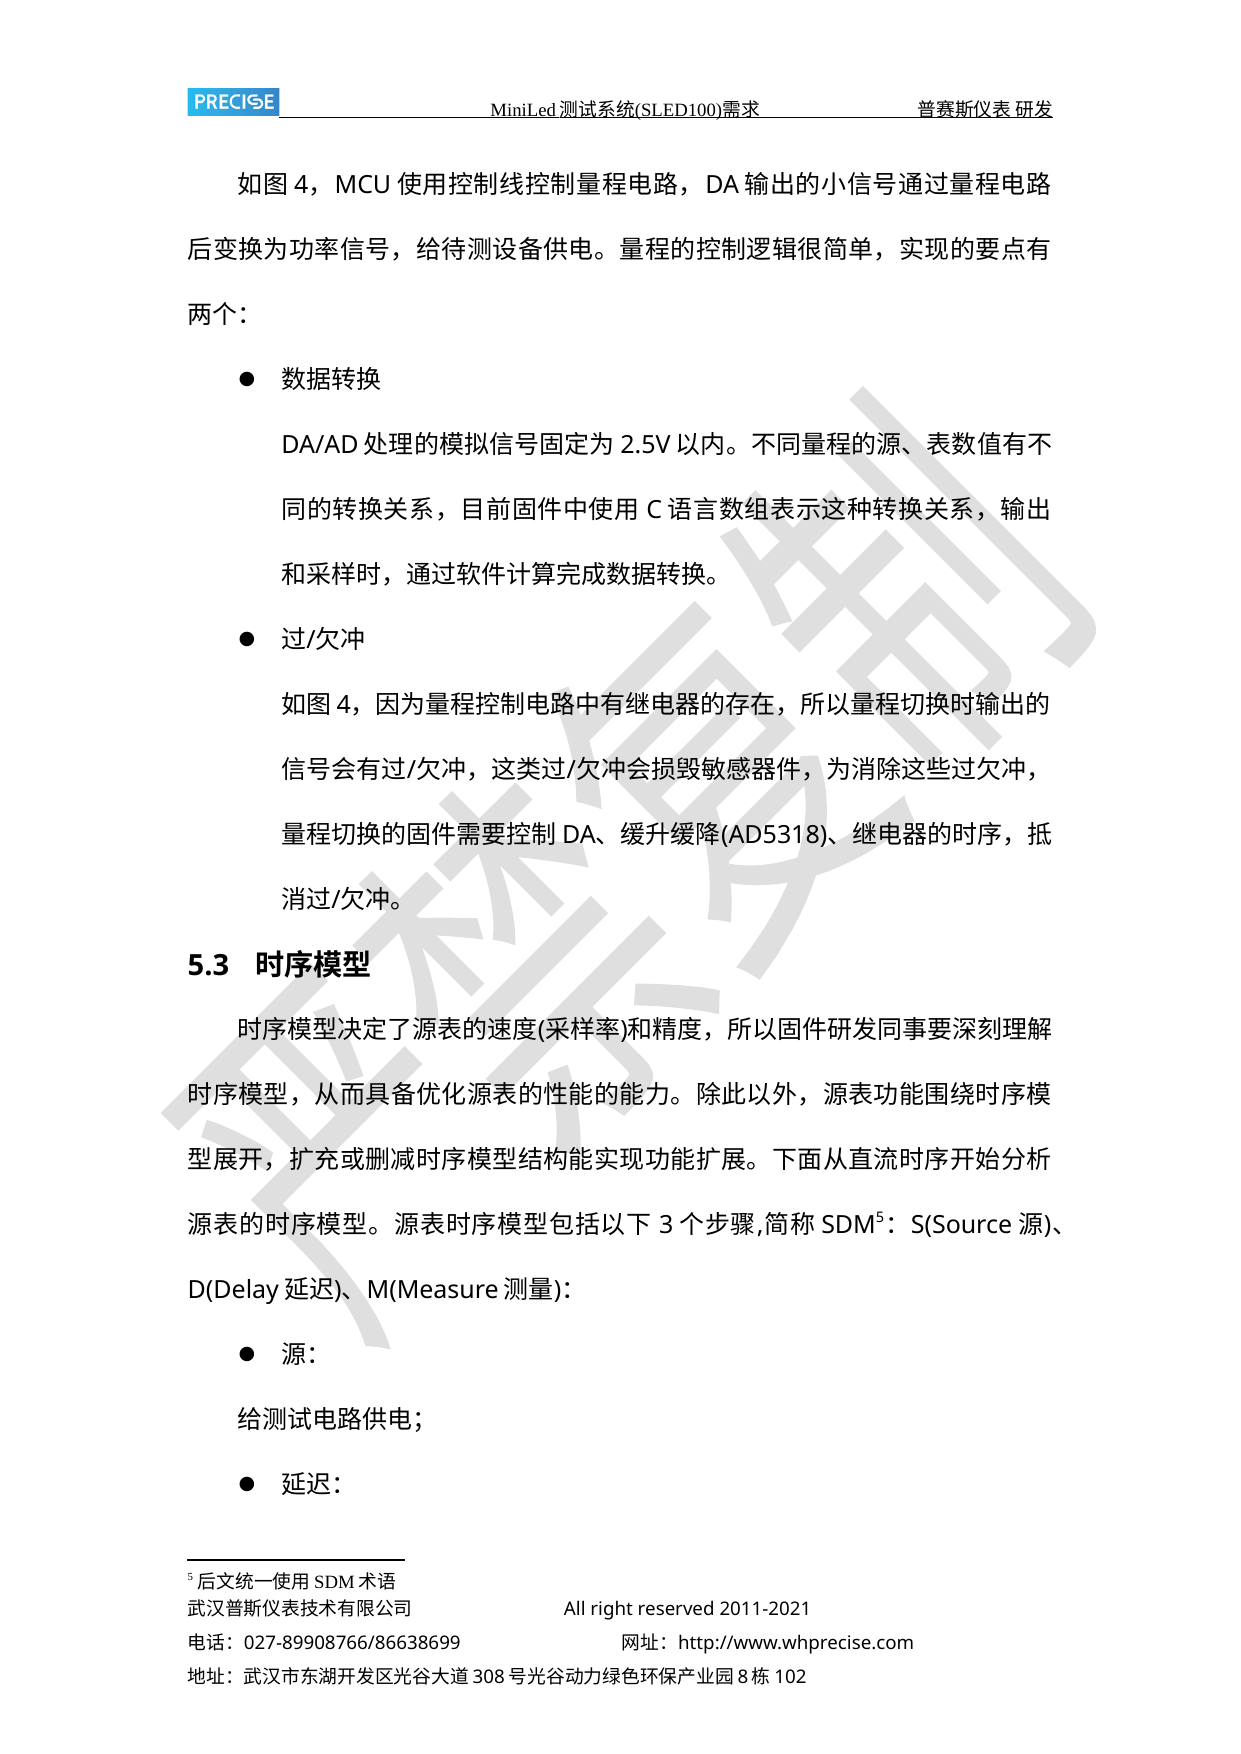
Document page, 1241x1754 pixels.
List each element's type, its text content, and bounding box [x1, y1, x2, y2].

list 数据转换 [237, 345, 1053, 410]
list 过/欠冲 [237, 605, 1053, 670]
list 延迟： [237, 1450, 1053, 1515]
list DA/AD处理的模拟信号固定为2.5V以内。不同量程的源、表数值有不同的转换关系，目前固件中使用C语言数组表示这种转换关系，输出和采样时，通过软件计算完成数据转换。 [281, 410, 1053, 605]
text 如图4，MCU使用控制线控制量程电路，DA输出的小信号通过量程电路后变换为功率信号，给待测设备供电。量程的控制逻辑很简单，实现的要点有两个： [187, 150, 1053, 345]
list 源： [237, 1320, 1053, 1385]
list 时序模型 [187, 930, 1053, 995]
text 给测试电路供电； [187, 1385, 1053, 1450]
picture [187, 88, 280, 116]
text 时序模型决定了源表的速度(采样率)和精度，所以固件研发同事要深刻理解时序模型，从而具备优化源表的性能的能力。除此以外，源表功能围绕时序模型展开，扩充或删减时序模型结构能实现功能扩展。下面从直流时序开始分析源表的时序模型。源表时序模型包括以下3个步骤,简称SDM：S(Source源)、D(Delay延迟)、M(Measure测量)： [187, 995, 1053, 1320]
list 如图4，因为量程控制电路中有继电器的存在，所以量程切换时输出的信号会有过/欠冲，这类过/欠冲会损毁敏感器件，为消除这些过欠冲，量程切换的固件需要控制DA、缓升缓降(AD5318)、继电器的时序，抵消过/欠冲。 [281, 670, 1053, 930]
